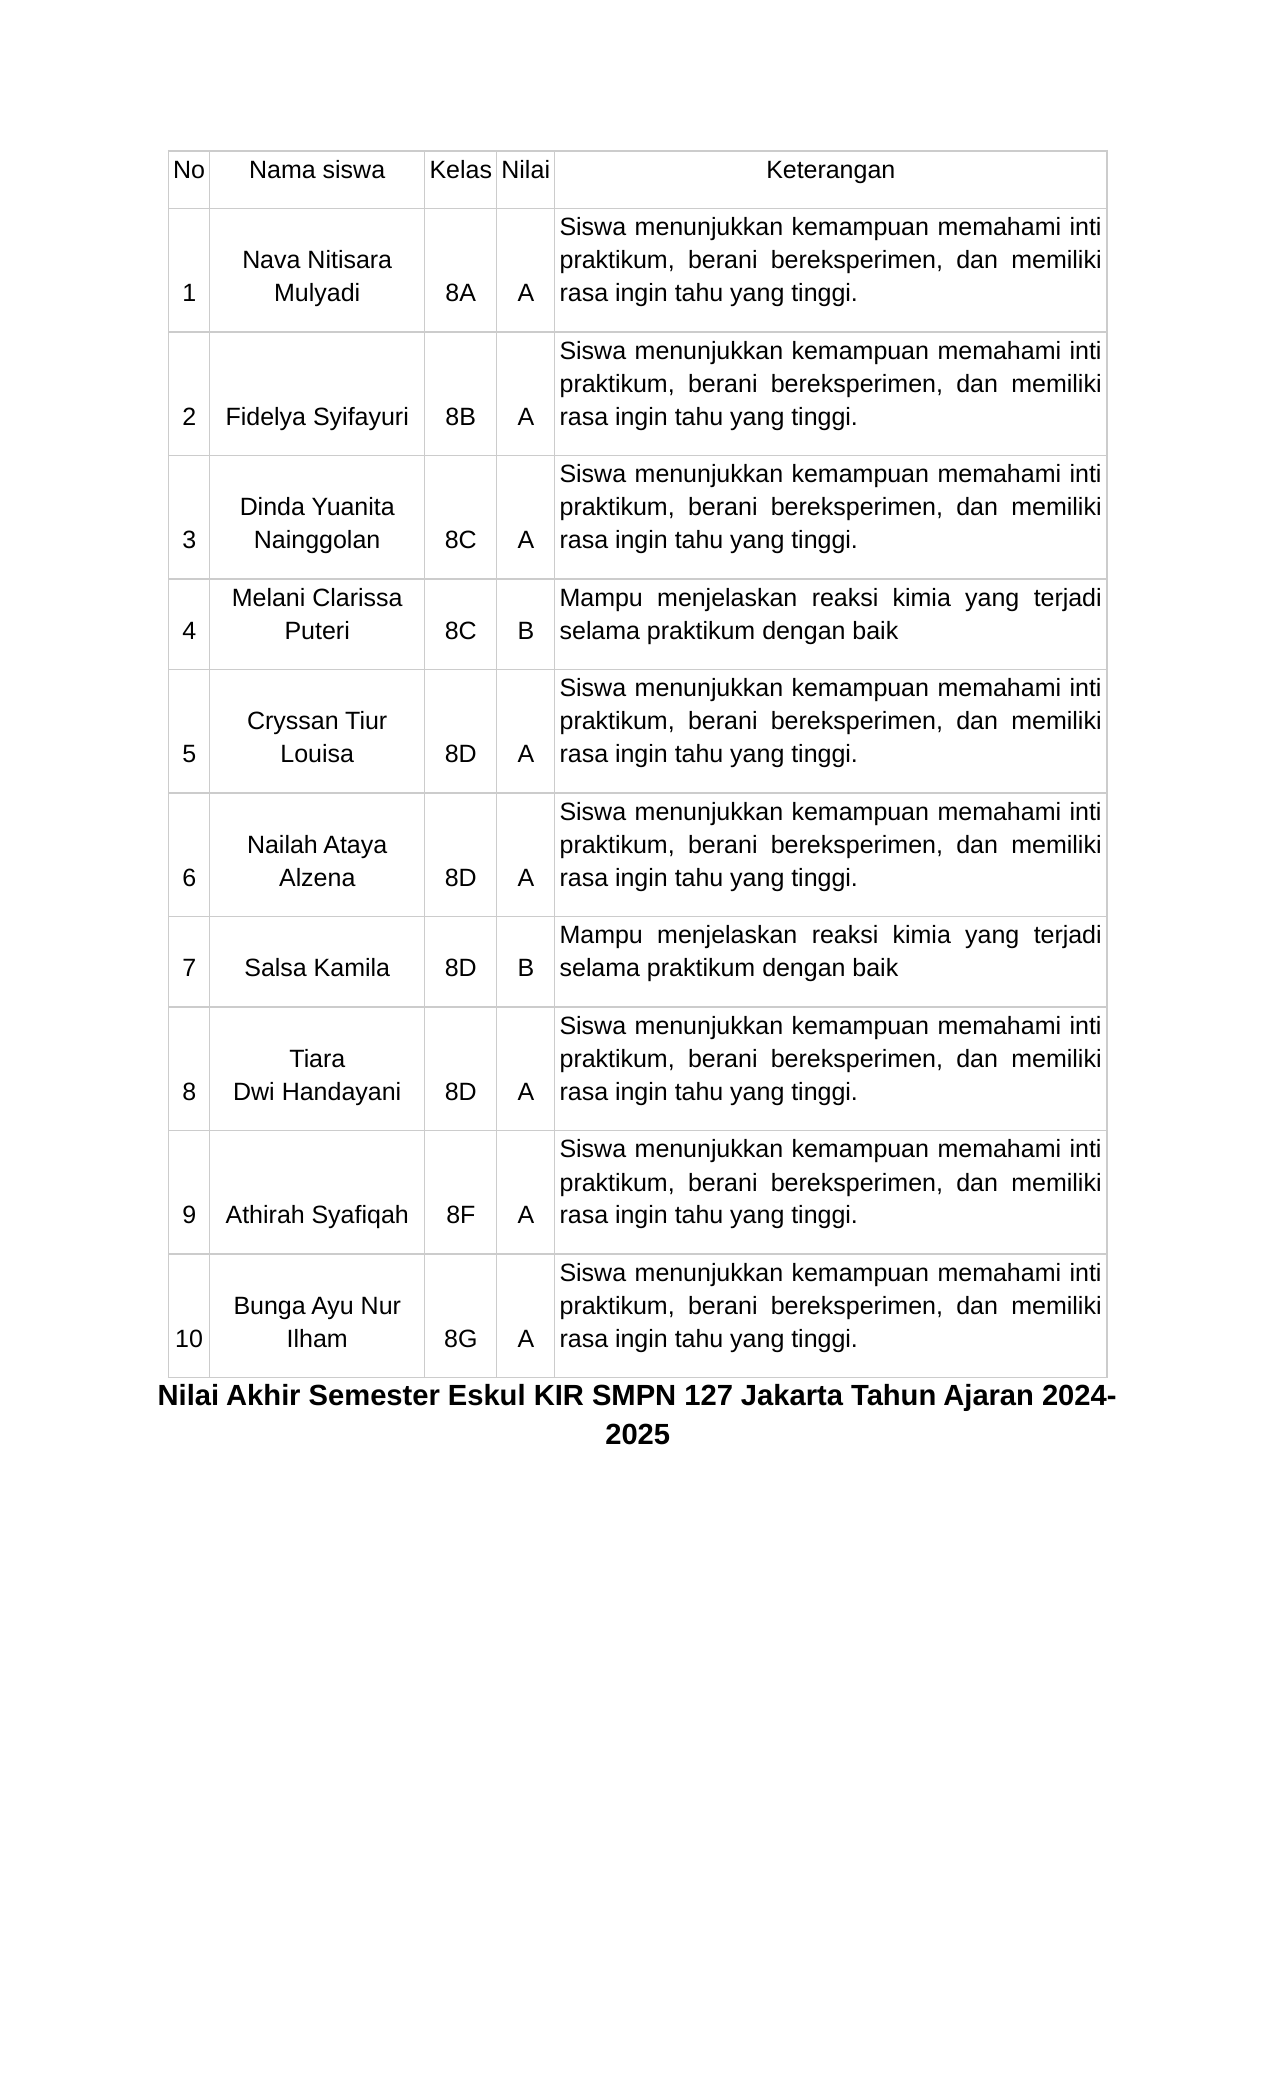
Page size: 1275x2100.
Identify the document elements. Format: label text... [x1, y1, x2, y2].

table_cell Siswa menunjukkan kemampuan memahami inti praktikum, berani bereksperimen, dan memiliki rasa ingin tahu yang tinggi. [555, 670, 1106, 792]
table_cell A [497, 794, 554, 916]
table_cell 8D [425, 794, 496, 916]
text Nilai Akhir Semester Eskul KIR SMPN 127 Jakarta Tahun Ajaran 2024-2025 [150, 1378, 1125, 1451]
table_cell Siswa menunjukkan kemampuan memahami inti praktikum, berani bereksperimen, dan memiliki rasa ingin tahu yang tinggi. [555, 1255, 1106, 1377]
table_header Keterangan [555, 152, 1106, 207]
table_cell A [497, 1131, 554, 1253]
table_cell Nailah Ataya Alzena [210, 794, 424, 916]
table_cell Dinda Yuanita Nainggolan [210, 456, 424, 578]
table_header Kelas [425, 152, 496, 207]
table_cell Nava Nitisara Mulyadi [210, 209, 424, 331]
table_cell A [497, 1008, 554, 1130]
table_cell A [497, 670, 554, 792]
table_cell Salsa Kamila [210, 917, 424, 1006]
table_cell 10 [169, 1255, 209, 1377]
table_cell A [497, 456, 554, 578]
table_cell Melani Clarissa Puteri [210, 580, 424, 669]
table_cell Cryssan Tiur Louisa [210, 670, 424, 792]
table_cell 8G [425, 1255, 496, 1377]
table_cell 8C [425, 580, 496, 669]
table_cell 2 [169, 333, 209, 454]
table_cell B [497, 580, 554, 669]
table_cell Siswa menunjukkan kemampuan memahami inti praktikum, berani bereksperimen, dan memiliki rasa ingin tahu yang tinggi. [555, 209, 1106, 331]
table_cell 8B [425, 333, 496, 454]
table_cell 4 [169, 580, 209, 669]
table_cell 5 [169, 670, 209, 792]
table_cell Siswa menunjukkan kemampuan memahami inti praktikum, berani bereksperimen, dan memiliki rasa ingin tahu yang tinggi. [555, 1008, 1106, 1130]
table_cell A [497, 209, 554, 331]
table_cell 8D [425, 1008, 496, 1130]
table_cell 8C [425, 456, 496, 578]
table_cell 1 [169, 209, 209, 331]
table_cell B [497, 917, 554, 1006]
table_cell 8A [425, 209, 496, 331]
table_cell A [497, 1255, 554, 1377]
table_header Nilai [497, 152, 554, 207]
table_cell Bunga Ayu Nur Ilham [210, 1255, 424, 1377]
table_cell Siswa menunjukkan kemampuan memahami inti praktikum, berani bereksperimen, dan memiliki rasa ingin tahu yang tinggi. [555, 456, 1106, 578]
table_cell 6 [169, 794, 209, 916]
table_header Nama siswa [210, 152, 424, 207]
table_cell Mampu menjelaskan reaksi kimia yang terjadi selama praktikum dengan baik [555, 580, 1106, 669]
table_cell 9 [169, 1131, 209, 1253]
table_cell 8 [169, 1008, 209, 1130]
table_cell Siswa menunjukkan kemampuan memahami inti praktikum, berani bereksperimen, dan memiliki rasa ingin tahu yang tinggi. [555, 1131, 1106, 1253]
table_cell A [497, 333, 554, 454]
table_cell 3 [169, 456, 209, 578]
table_cell Fidelya Syifayuri [210, 333, 424, 454]
table_cell 7 [169, 917, 209, 1006]
table_cell Tiara Dwi Handayani [210, 1008, 424, 1130]
table_header No [169, 152, 209, 207]
table_cell Siswa menunjukkan kemampuan memahami inti praktikum, berani bereksperimen, dan memiliki rasa ingin tahu yang tinggi. [555, 333, 1106, 454]
table_cell Siswa menunjukkan kemampuan memahami inti praktikum, berani bereksperimen, dan memiliki rasa ingin tahu yang tinggi. [555, 794, 1106, 916]
table_cell 8F [425, 1131, 496, 1253]
table_cell Athirah Syafiqah [210, 1131, 424, 1253]
table_cell 8D [425, 670, 496, 792]
table_cell Mampu menjelaskan reaksi kimia yang terjadi selama praktikum dengan baik [555, 917, 1106, 1006]
table_cell 8D [425, 917, 496, 1006]
